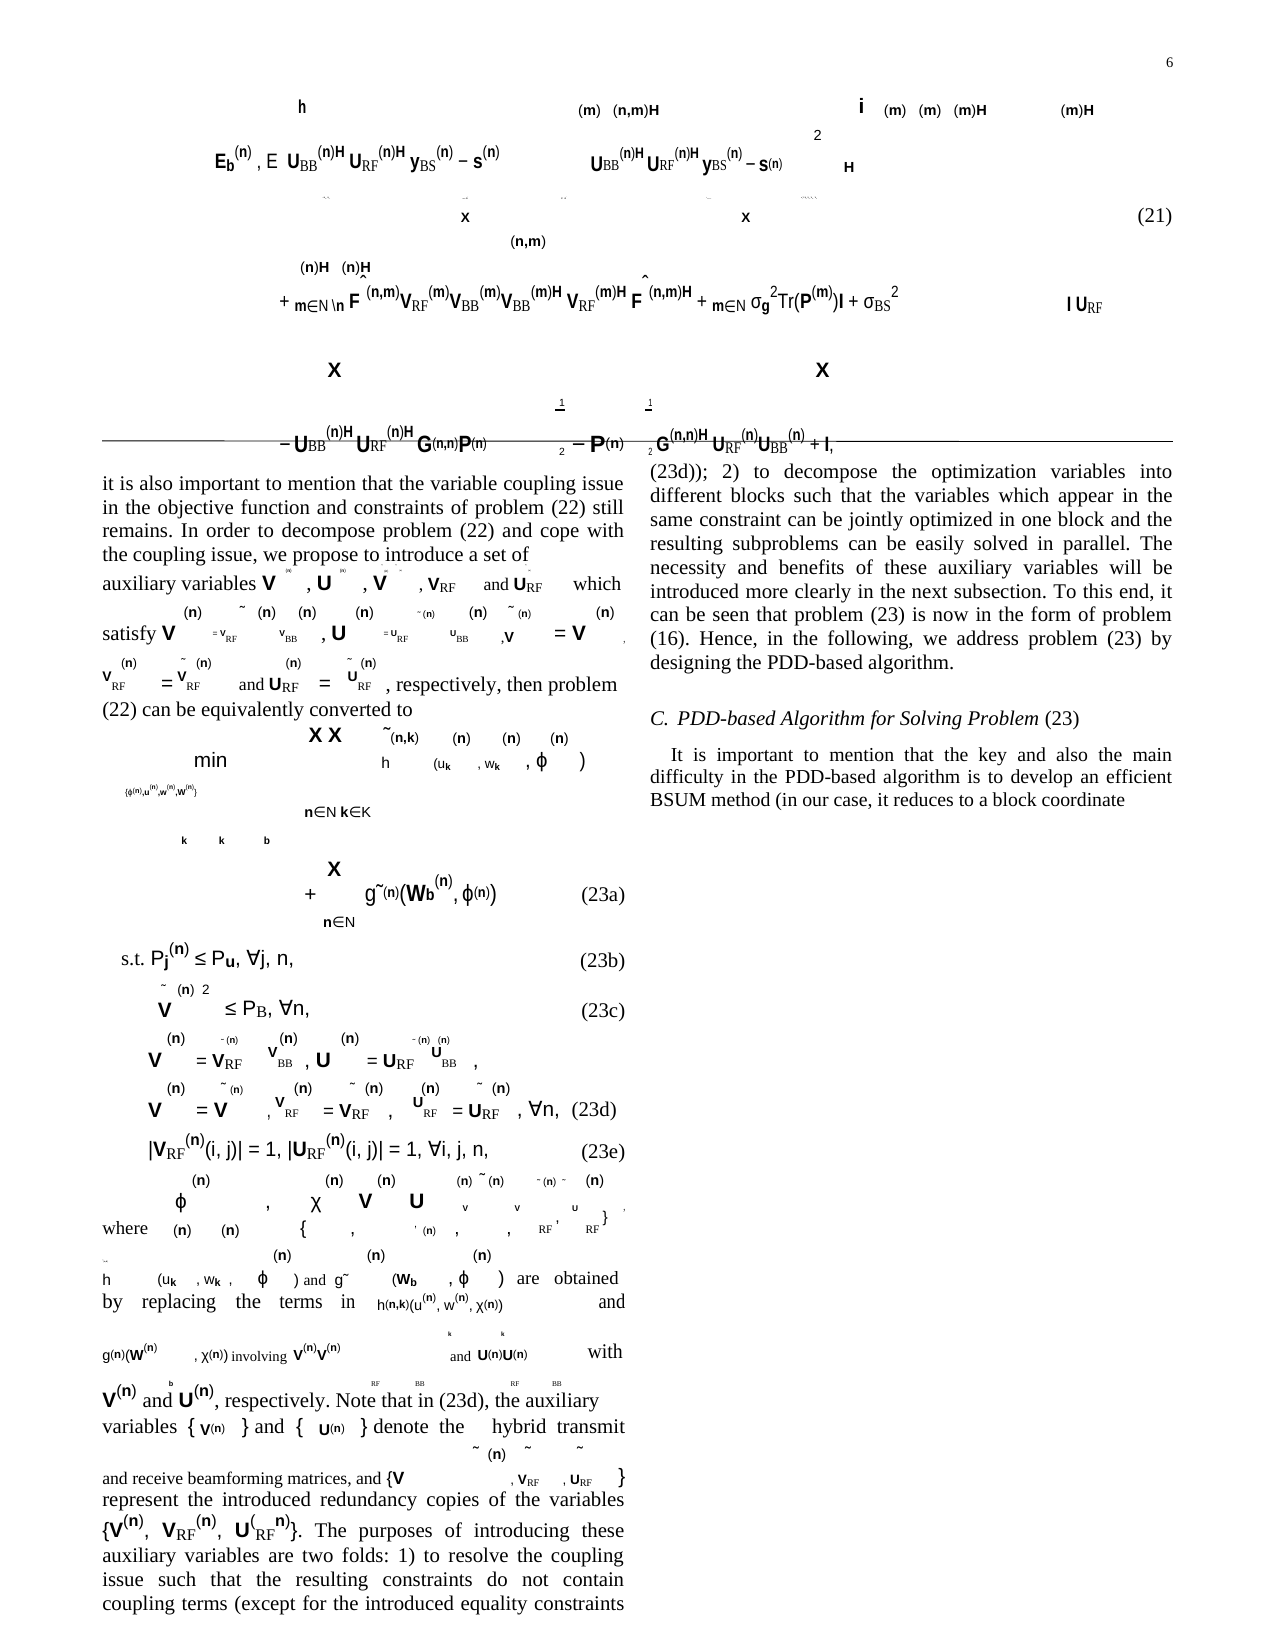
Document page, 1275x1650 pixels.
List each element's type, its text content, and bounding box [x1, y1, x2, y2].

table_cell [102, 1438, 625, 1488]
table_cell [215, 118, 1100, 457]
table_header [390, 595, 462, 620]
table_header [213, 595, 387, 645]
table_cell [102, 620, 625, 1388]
text represent the introduced redundancy copies of the variables {V(n), VRF(n), U(RFn)}. The purposes of introducing these auxiliary variables are two folds: 1) to resolve the coupling issue such that the resulting constraints do not contain coupling terms (except for the introduced equality constraints (23d)); 2) to decompose the optimization variables into different blocks such that the variables which appear in the same constraint can be jointly optimized in one block and the resulting subproblems can be easily solved in parallel. The necessity and benefits of these auxiliary variables will be introduced more clearly in the next subsection. To this end, it can be seen that problem (23) is now in the form of problem (16). Hence, in the following, we address problem (23) by designing the PDD-based algorithm. [102, 1488, 625, 1615]
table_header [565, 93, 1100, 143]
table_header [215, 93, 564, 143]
text auxiliary variables V , U , V , VRF and URF which [102, 573, 625, 595]
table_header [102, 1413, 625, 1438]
text 6 [1137, 53, 1173, 70]
text represent the introduced redundancy copies of the variables {V(n), VRF(n), U(RFn)}. The purposes of introducing these auxiliary variables are two folds: 1) to resolve the coupling issue such that the resulting constraints do not contain coupling terms (except for the introduced equality constraints (23d)); 2) to decompose the optimization variables into different blocks such that the variables which appear in the same constraint can be jointly optimized in one block and the resulting subproblems can be easily solved in parallel. The necessity and benefits of these auxiliary variables will be introduced more clearly in the next subsection. To this end, it can be seen that problem (23) is now in the form of problem (16). Hence, in the following, we address problem (23) by designing the PDD-based algorithm. [650, 459, 1173, 674]
text It is important to mention that the key and also the main difficulty in the PDD-based algorithm is to develop an efficient BSUM method (in our case, it reduces to a block coordinate [650, 742, 1173, 811]
text (21) [1137, 203, 1173, 227]
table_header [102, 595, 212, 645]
text V(n) and U(n), respectively. Note that in (23d), the auxiliary [102, 1388, 625, 1413]
text C. PDD-based Algorithm for Solving Problem (23) [650, 706, 1173, 730]
text it is also important to mention that the variable coupling issue in the objective function and constraints of problem (22) still remains. In order to decompose problem (22) and cope with the coupling issue, we propose to introduce a set of [102, 472, 625, 566]
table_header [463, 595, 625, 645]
